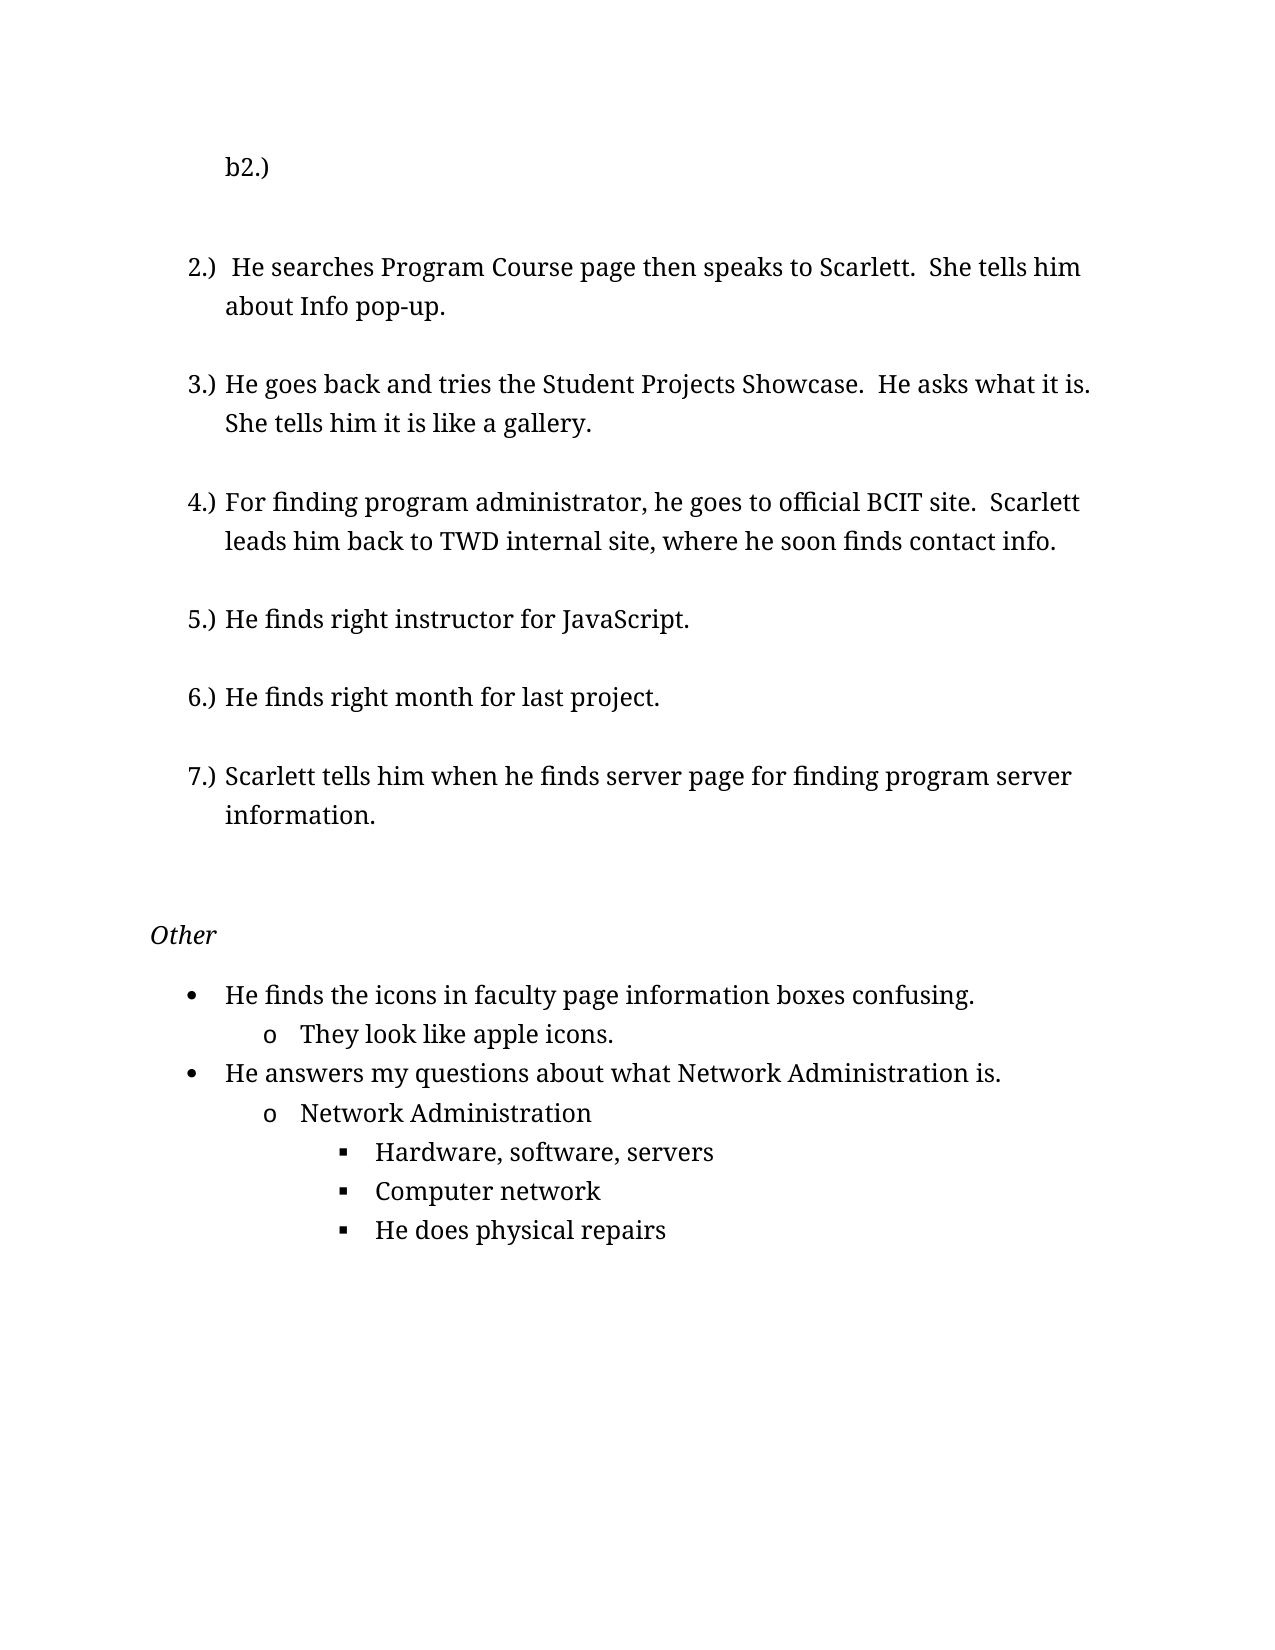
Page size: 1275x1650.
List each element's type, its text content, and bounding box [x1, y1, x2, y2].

list He finds right instructor for JavaScript. [187, 602, 1125, 636]
list Computer network [337, 1174, 1125, 1208]
list For finding program administrator, he goes to official BCIT site. Scarlett leads him back to TWD internal site, where he soon finds contact info. [187, 484, 1125, 557]
list They look like apple icons. [262, 1017, 1125, 1051]
list He finds right month for last project. [187, 680, 1125, 714]
list Hardware, software, servers [337, 1134, 1125, 1169]
list Network Administration [262, 1095, 1125, 1129]
list He searches Program Course page then speaks to Scarlett. She tells him about Info pop-up. [187, 249, 1125, 322]
text Other [150, 917, 1125, 952]
list Scarlett tells him when he finds server page for finding program server information. [187, 758, 1125, 832]
list He goes back and tries the Student Projects Showcase. He asks what it is. She tells him it is like a gallery. [187, 367, 1125, 440]
list He finds the icons in faculty page information boxes confusing. [187, 977, 1125, 1012]
list He does physical repairs [337, 1213, 1125, 1247]
text b2.) [150, 150, 1125, 184]
list He answers my questions about what Network Administration is. [187, 1056, 1125, 1090]
